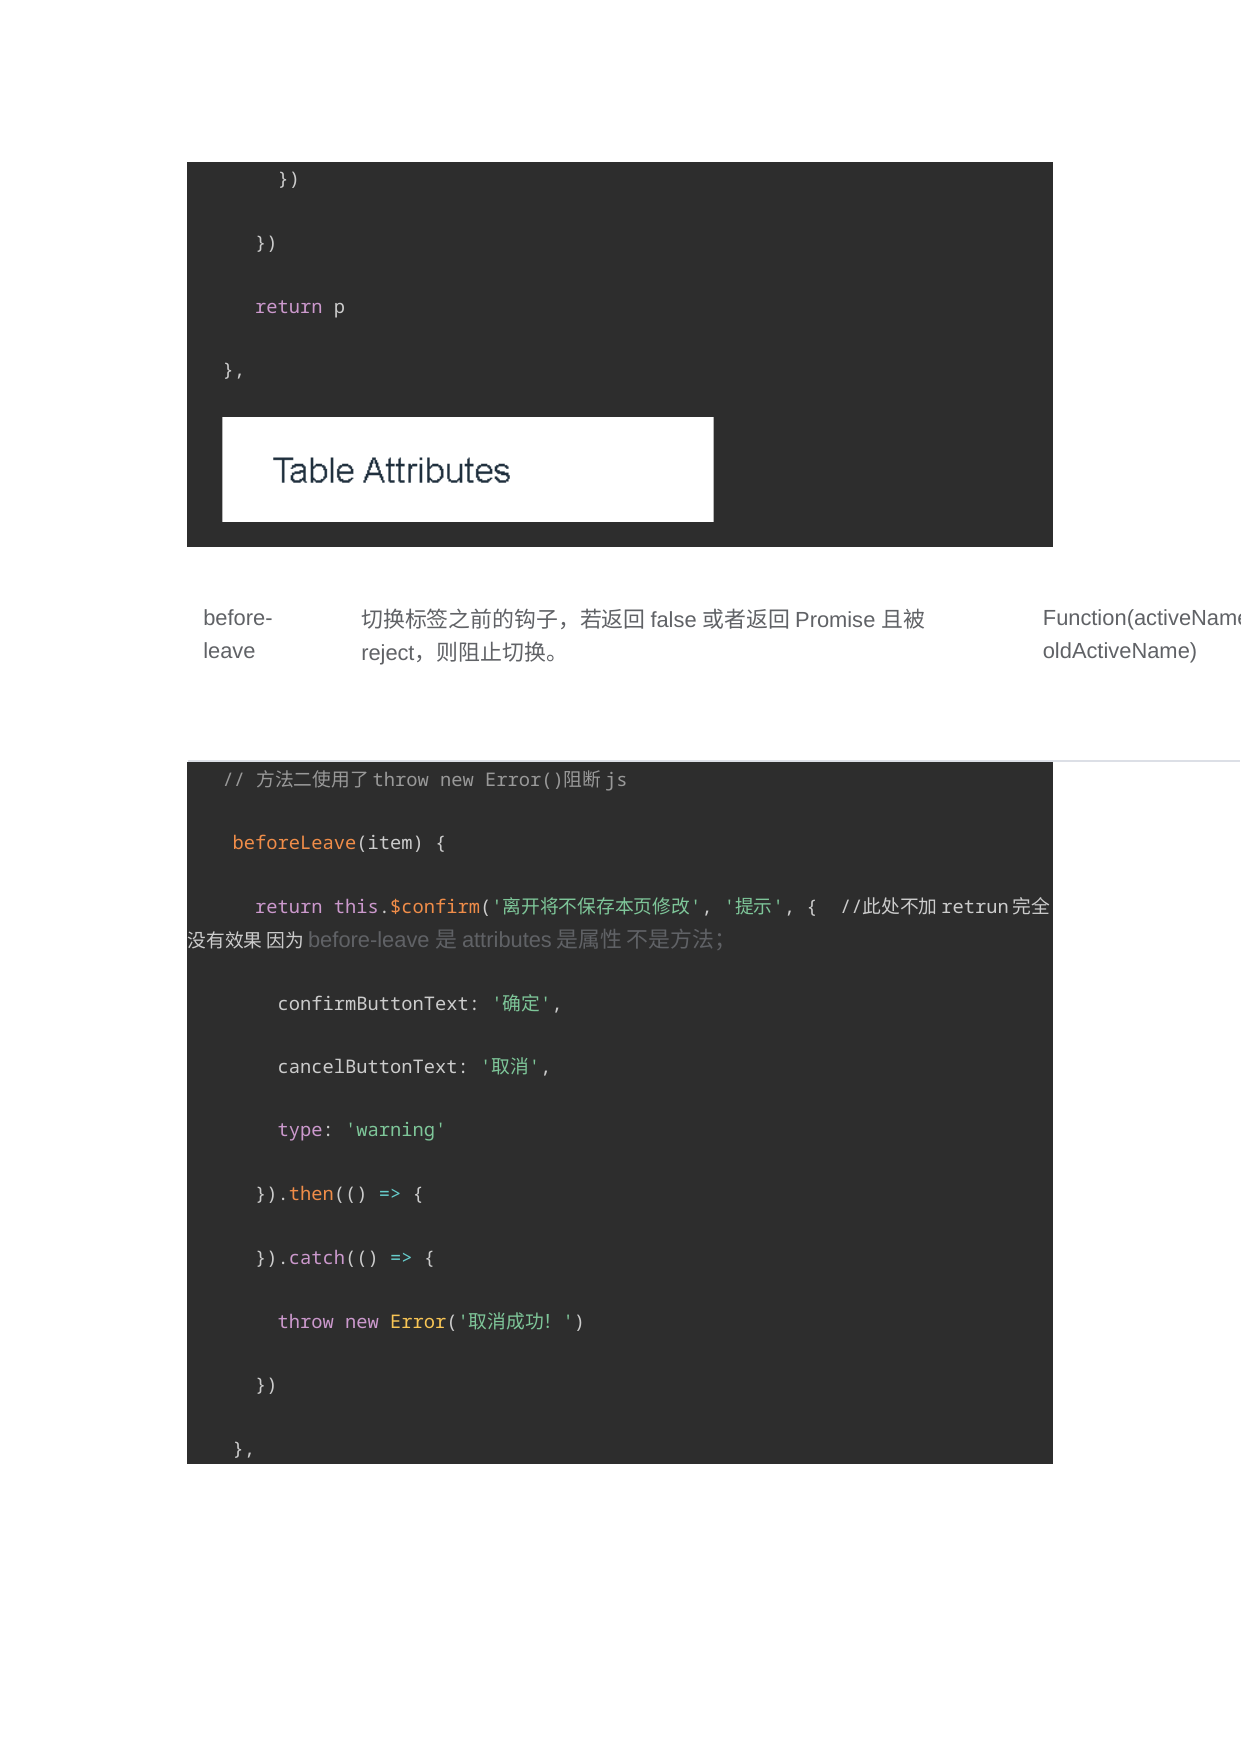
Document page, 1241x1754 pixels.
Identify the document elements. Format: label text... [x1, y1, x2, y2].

text type: 'warning' [187, 1113, 1053, 1146]
text }) [187, 162, 1053, 194]
text }) [187, 226, 1053, 258]
table_header before-leave [188, 578, 338, 760]
text }).then(() => { [187, 1177, 1053, 1209]
text beforeLeave(item) { [187, 826, 1053, 858]
text }, [187, 1432, 1053, 1464]
text throw new Error('取消成功！') [187, 1304, 1053, 1337]
text return p [187, 289, 1053, 322]
text }).catch(() => { [187, 1241, 1053, 1273]
text // 方法二使用了throw new Error()阻断js [187, 762, 1053, 794]
text confirmButtonText: '确定', [187, 986, 1053, 1018]
picture [222, 417, 714, 522]
text }, [187, 353, 1053, 386]
text }) [187, 1368, 1053, 1401]
table_header 切换标签之前的钩子，若返回 false 或者返回 Promise 且被 reject，则阻止切换。 [338, 578, 1019, 760]
text return this.$confirm('离开将不保存本页修改', '提示', { //此处不加retrun完全没有效果 因为before-leave 是attributes是属性 不是方法； [187, 889, 1053, 954]
text cancelButtonText: '取消', [187, 1049, 1053, 1082]
table_header Function(activeName, oldActiveName) [1019, 578, 1240, 760]
